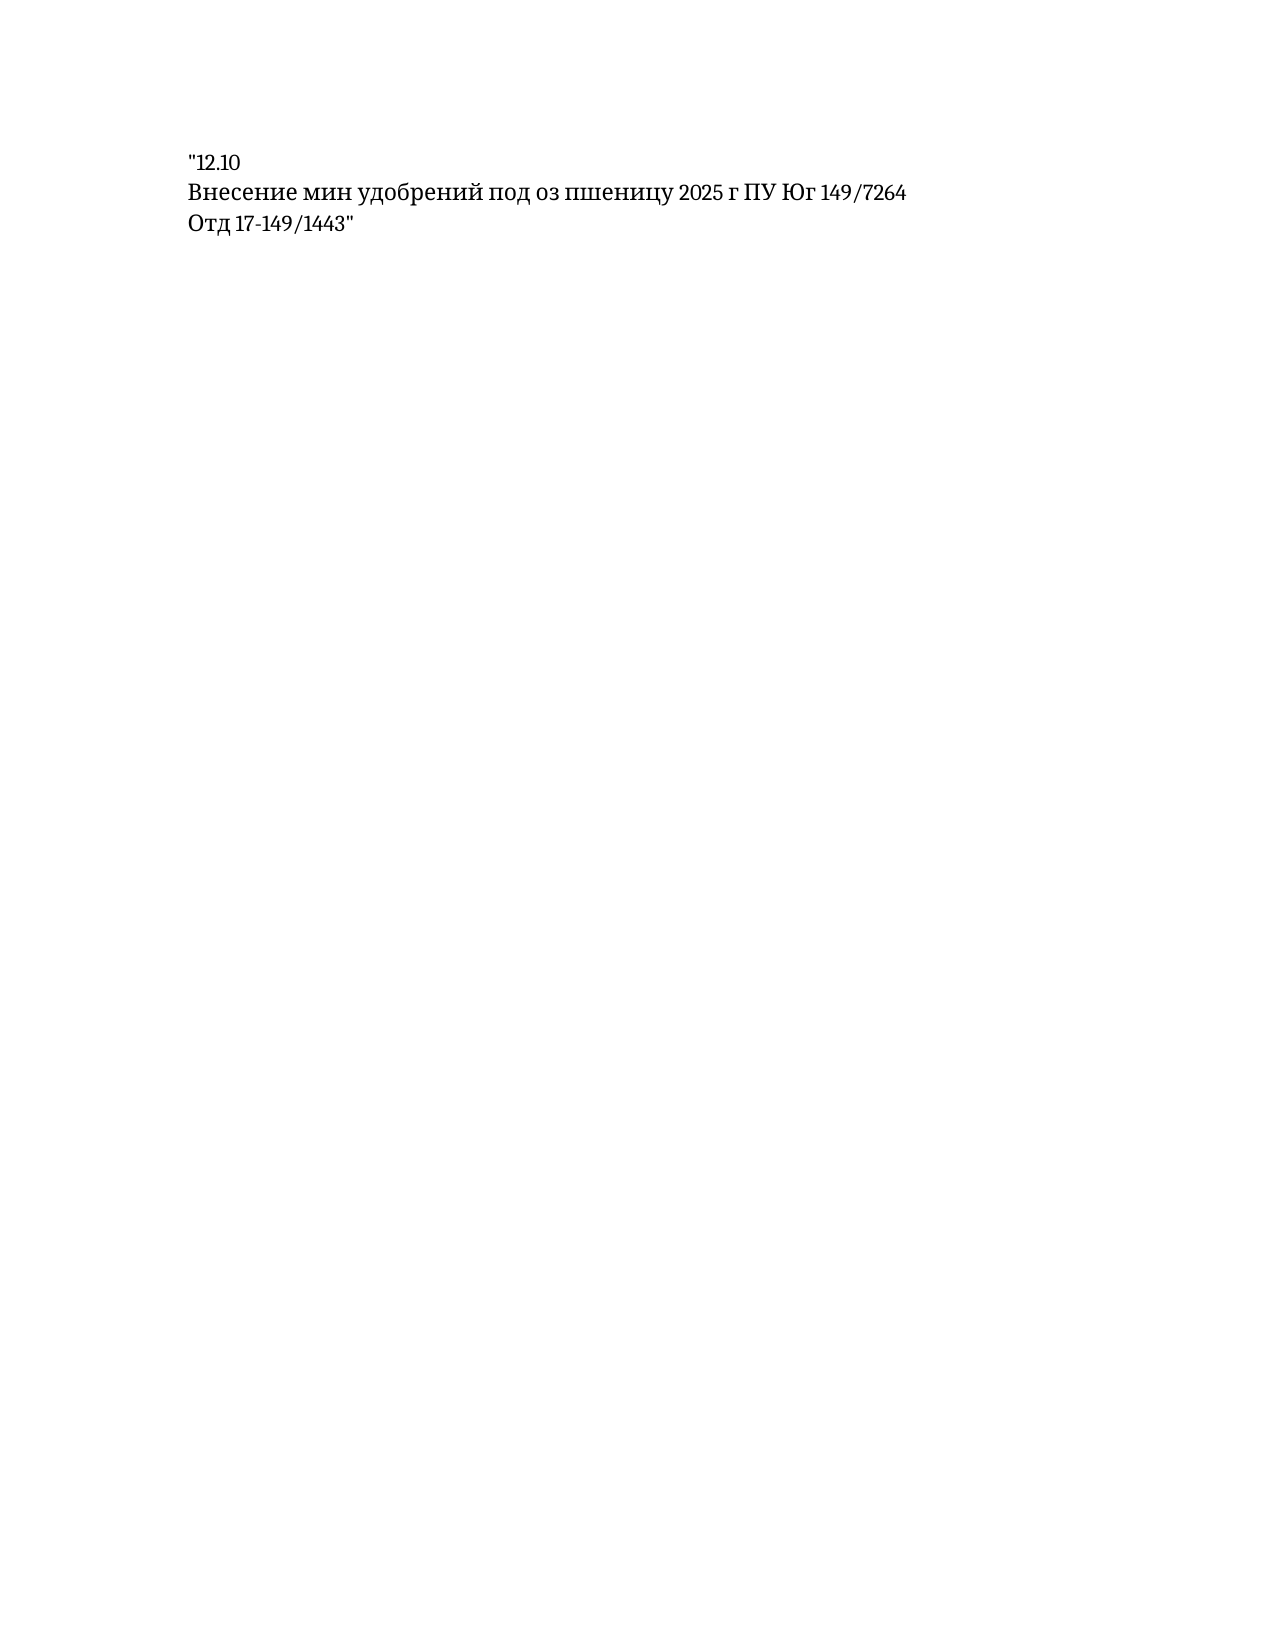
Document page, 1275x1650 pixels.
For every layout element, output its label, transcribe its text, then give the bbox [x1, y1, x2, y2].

text "12.10 Внесение мин удобрений под оз пшеницу 2025 г ПУ Юг 149/7264 Отд 17-149/1443" [187, 150, 1087, 237]
